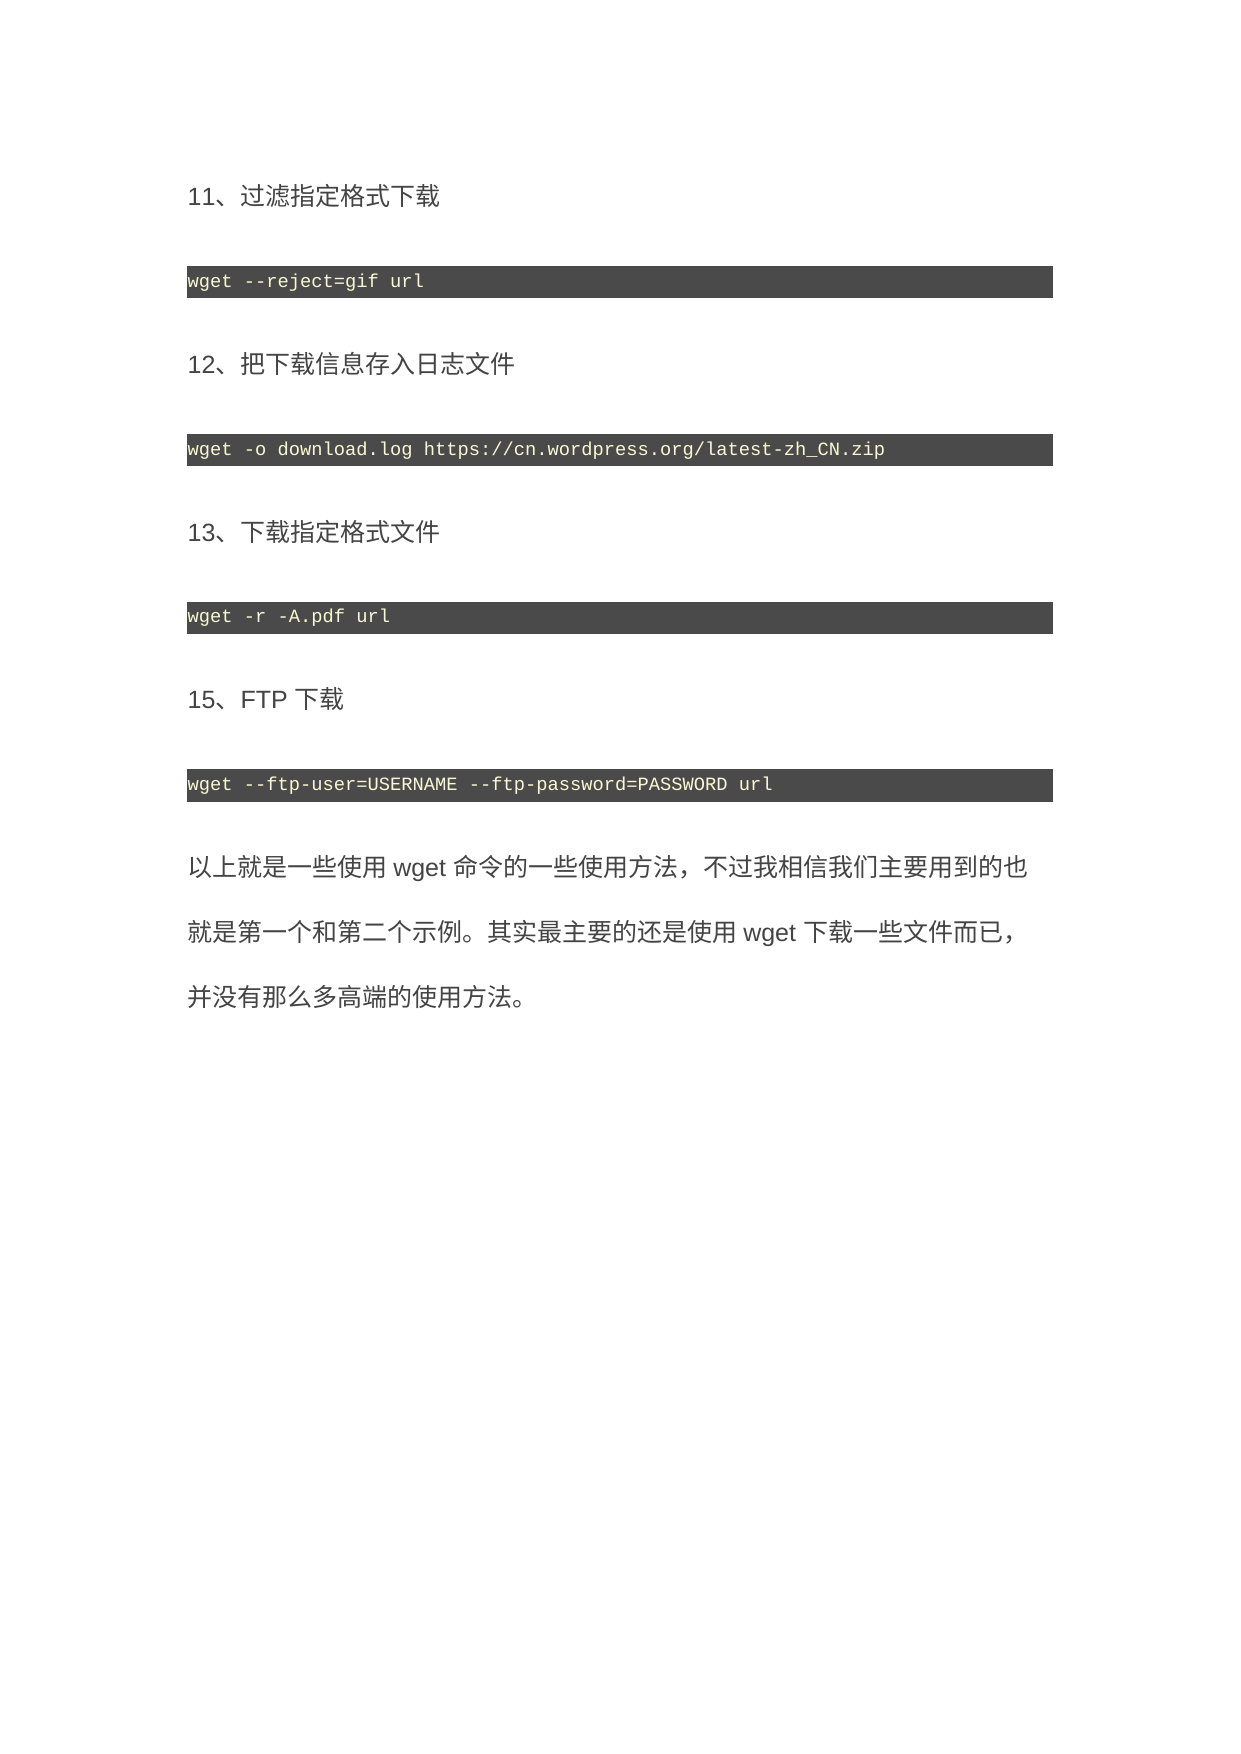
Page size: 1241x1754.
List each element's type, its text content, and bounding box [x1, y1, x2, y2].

text wget -o download.log https://cn.wordpress.org/latest-zh_CN.zip [187, 434, 1053, 466]
text 以上就是一些使用 wget 命令的一些使用方法，不过我相信我们主要用到的也就是第一个和第二个示例。其实最主要的还是使用 wget 下载一些文件而已，并没有那么多高端的使用方法。 [187, 833, 1053, 1028]
text wget --reject=gif url [187, 266, 1053, 298]
text wget --ftp-user=USERNAME --ftp-password=PASSWORD url [187, 769, 1053, 802]
text 13、下载指定格式文件 [187, 498, 1053, 563]
text 12、把下载信息存入日志文件 [187, 330, 1053, 395]
text 11、过滤指定格式下载 [187, 162, 1053, 227]
text wget -r -A.pdf url [187, 602, 1053, 634]
text 15、FTP 下载 [187, 665, 1053, 730]
